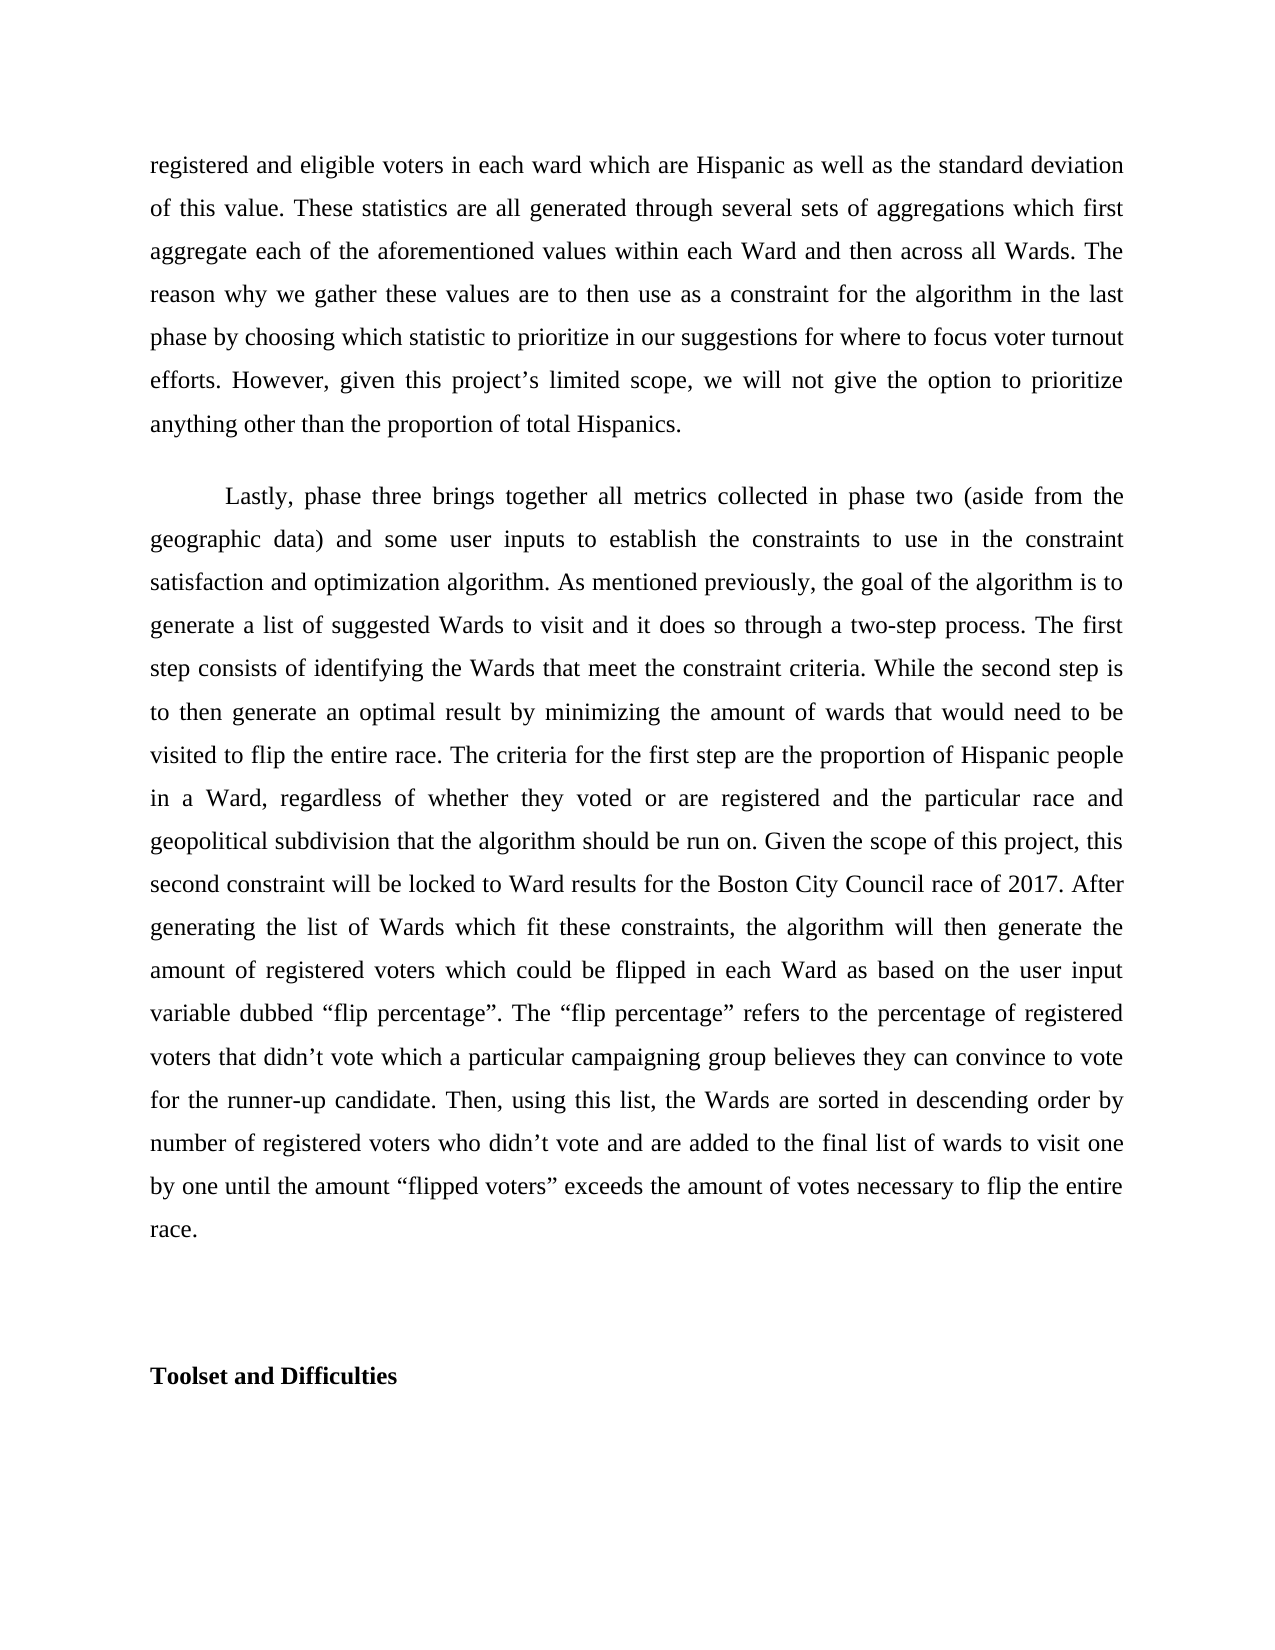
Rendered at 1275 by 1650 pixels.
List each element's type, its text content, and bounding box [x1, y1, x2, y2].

text Toolset and Difficulties [150, 1361, 1125, 1390]
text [150, 150, 1125, 437]
text Lastly, phase three brings together all metrics collected in phase two (aside from the geographic data) and some user inputs to establish the constraints to use in the constraint satisfaction and optimization algorithm. As mentioned previously, the goal of the algorithm is to generate a list of suggested Wards to visit and it does so through a two-step process. The first step consists of identifying the Wards that meet the constraint criteria. While the second step is to then generate an optimal result by minimizing the amount of wards that would need to be visited to flip the entire race. The criteria for the first step are the proportion of Hispanic people in a Ward, regardless of whether they voted or are registered and the particular race and geopolitical subdivision that the algorithm should be run on. Given the scope of this project, this second constraint will be locked to Ward results for the Boston City Council race of 2017. After generating the list of Wards which fit these constraints, the algorithm will then generate the amount of registered voters which could be flipped in each Ward as based on the user input variable dubbed “flip percentage”. The “flip percentage” refers to the percentage of registered voters that didn’t vote which a particular campaigning group believes they can convince to vote for the runner-up candidate. Then, using this list, the Wards are sorted in descending order by number of registered voters who didn’t vote and are added to the final list of wards to visit one by one until the amount “flipped voters” exceeds the amount of votes necessary to flip the entire race. [150, 481, 1125, 1243]
